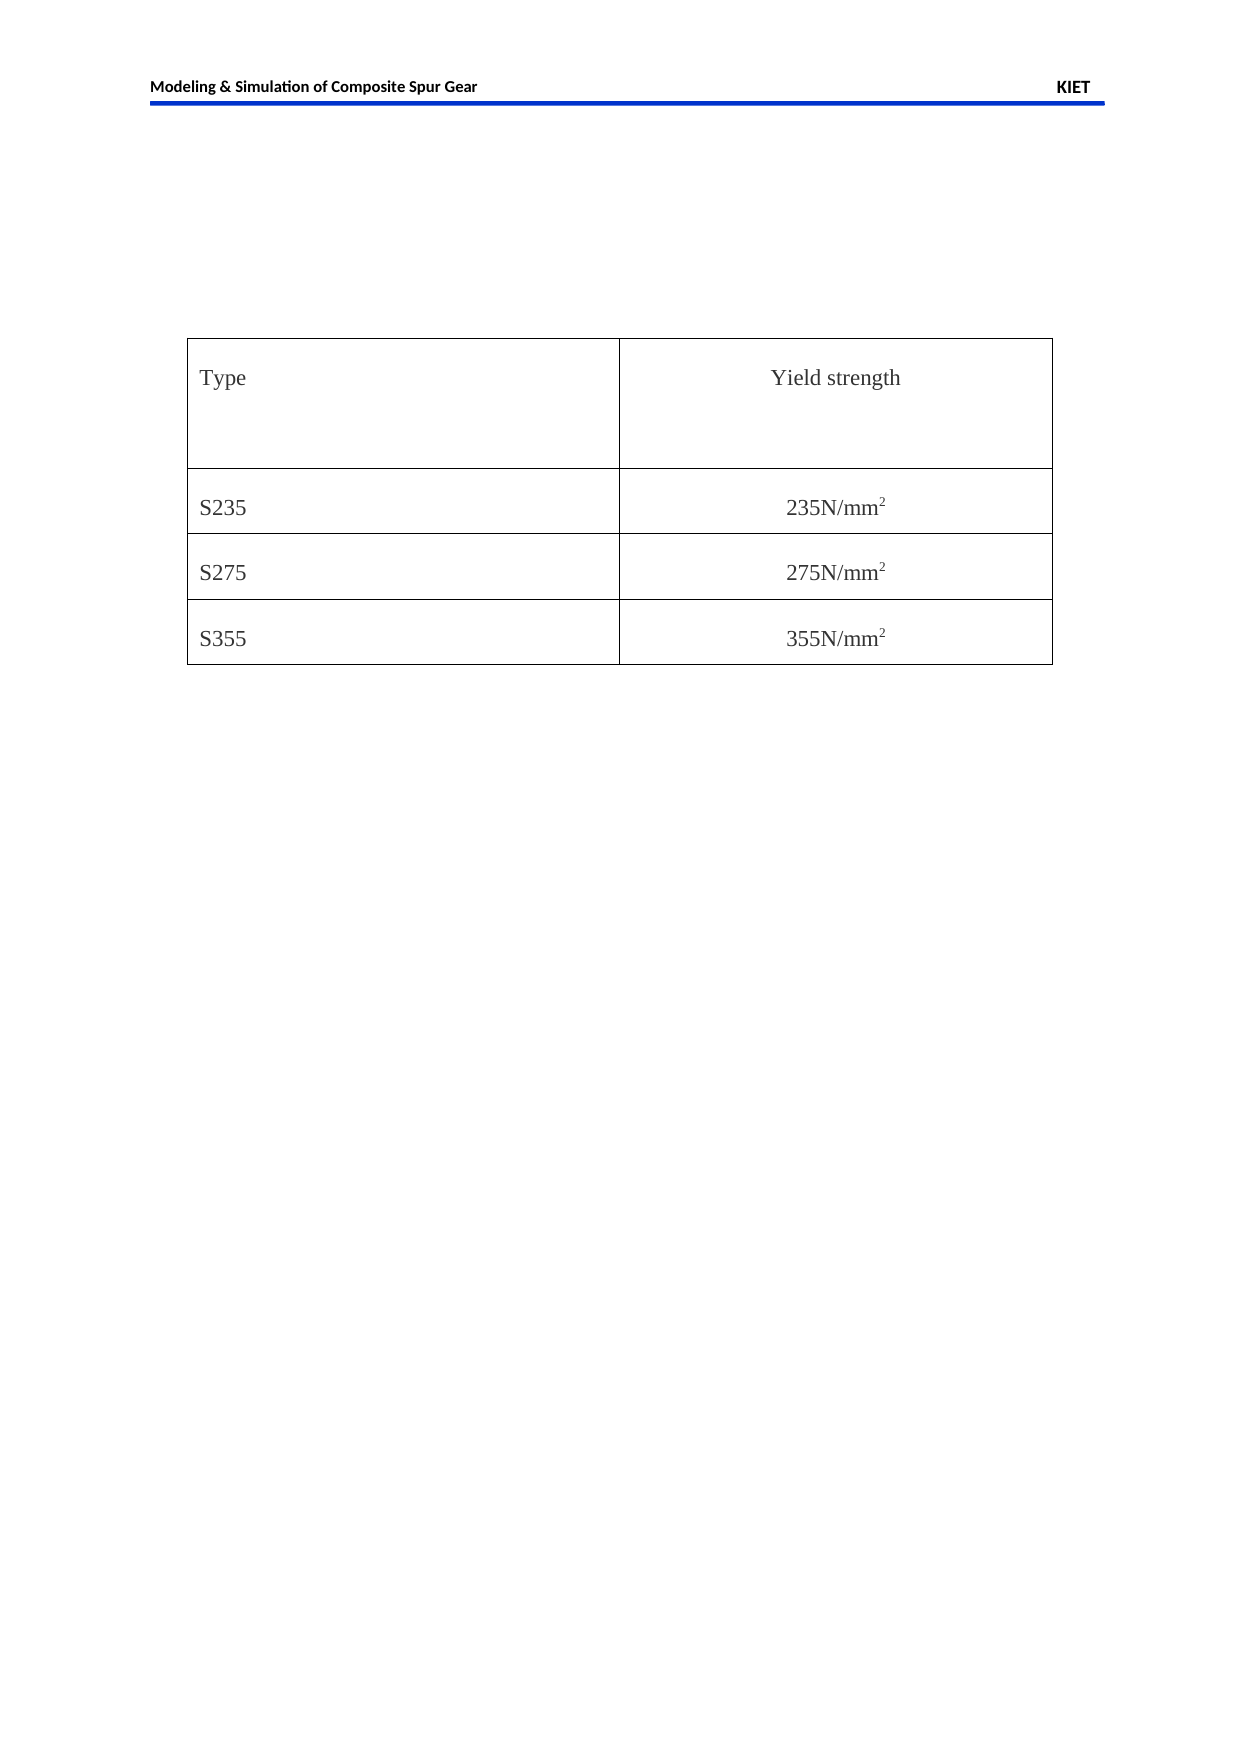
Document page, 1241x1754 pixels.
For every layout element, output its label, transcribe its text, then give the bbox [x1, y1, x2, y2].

table_header Yield strength [620, 339, 1052, 468]
table_cell 275N/mm2 [620, 534, 1052, 599]
table_cell S275 [188, 534, 619, 599]
table_cell S355 [188, 600, 619, 664]
table_header Type [188, 339, 619, 468]
table_cell S235 [188, 469, 619, 533]
table_cell 235N/mm2 [620, 469, 1052, 533]
table_cell 355N/mm2 [620, 600, 1052, 664]
